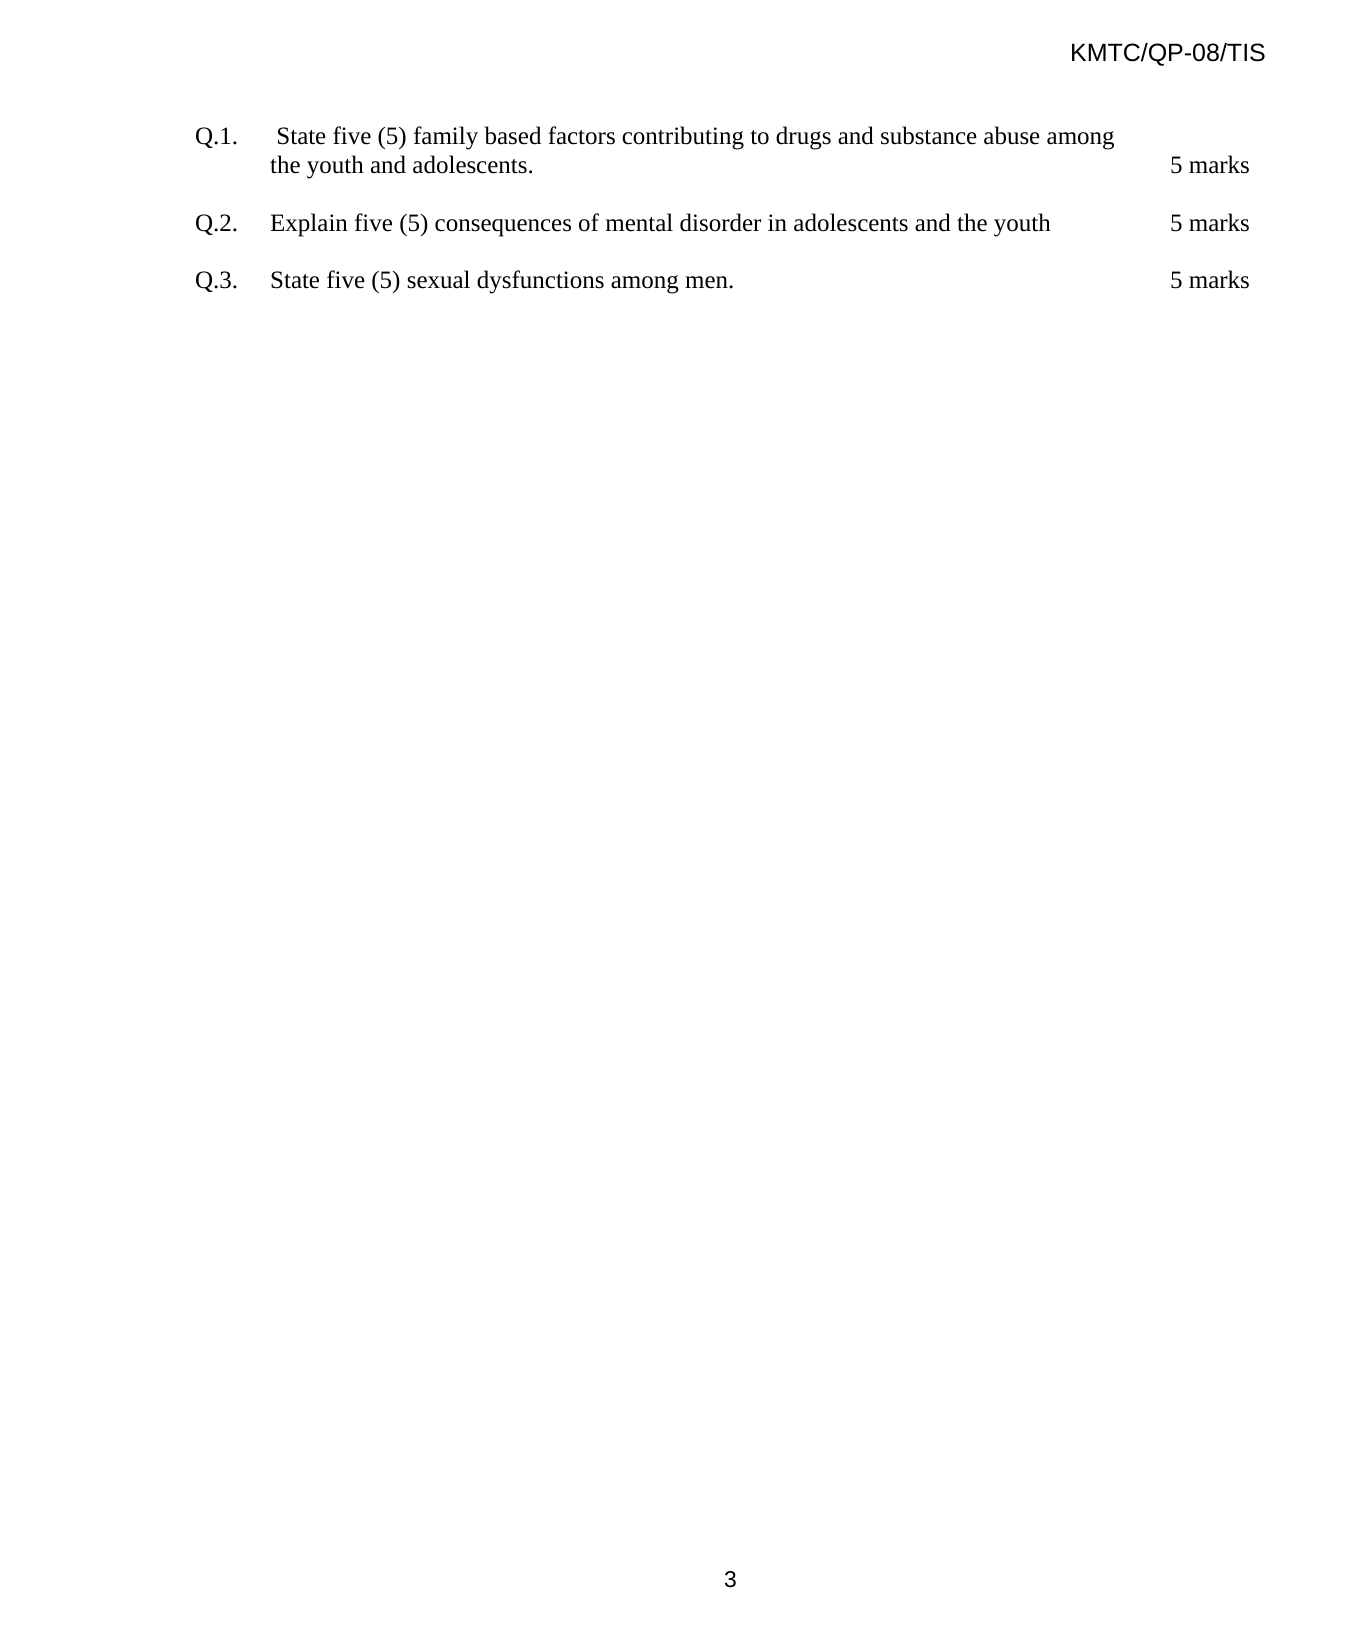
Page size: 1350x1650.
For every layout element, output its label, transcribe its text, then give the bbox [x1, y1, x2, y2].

text the youth and adolescents. 5 marks [270, 150, 1266, 179]
text Q.3. State five (5) sexual dysfunctions among men. 5 marks [195, 265, 1266, 294]
text Q.2. Explain five (5) consequences of mental disorder in adolescents and the youth 5 marks [195, 208, 1266, 236]
text Q.1. State five (5) family based factors contributing to drugs and substance abuse among [195, 121, 1266, 150]
